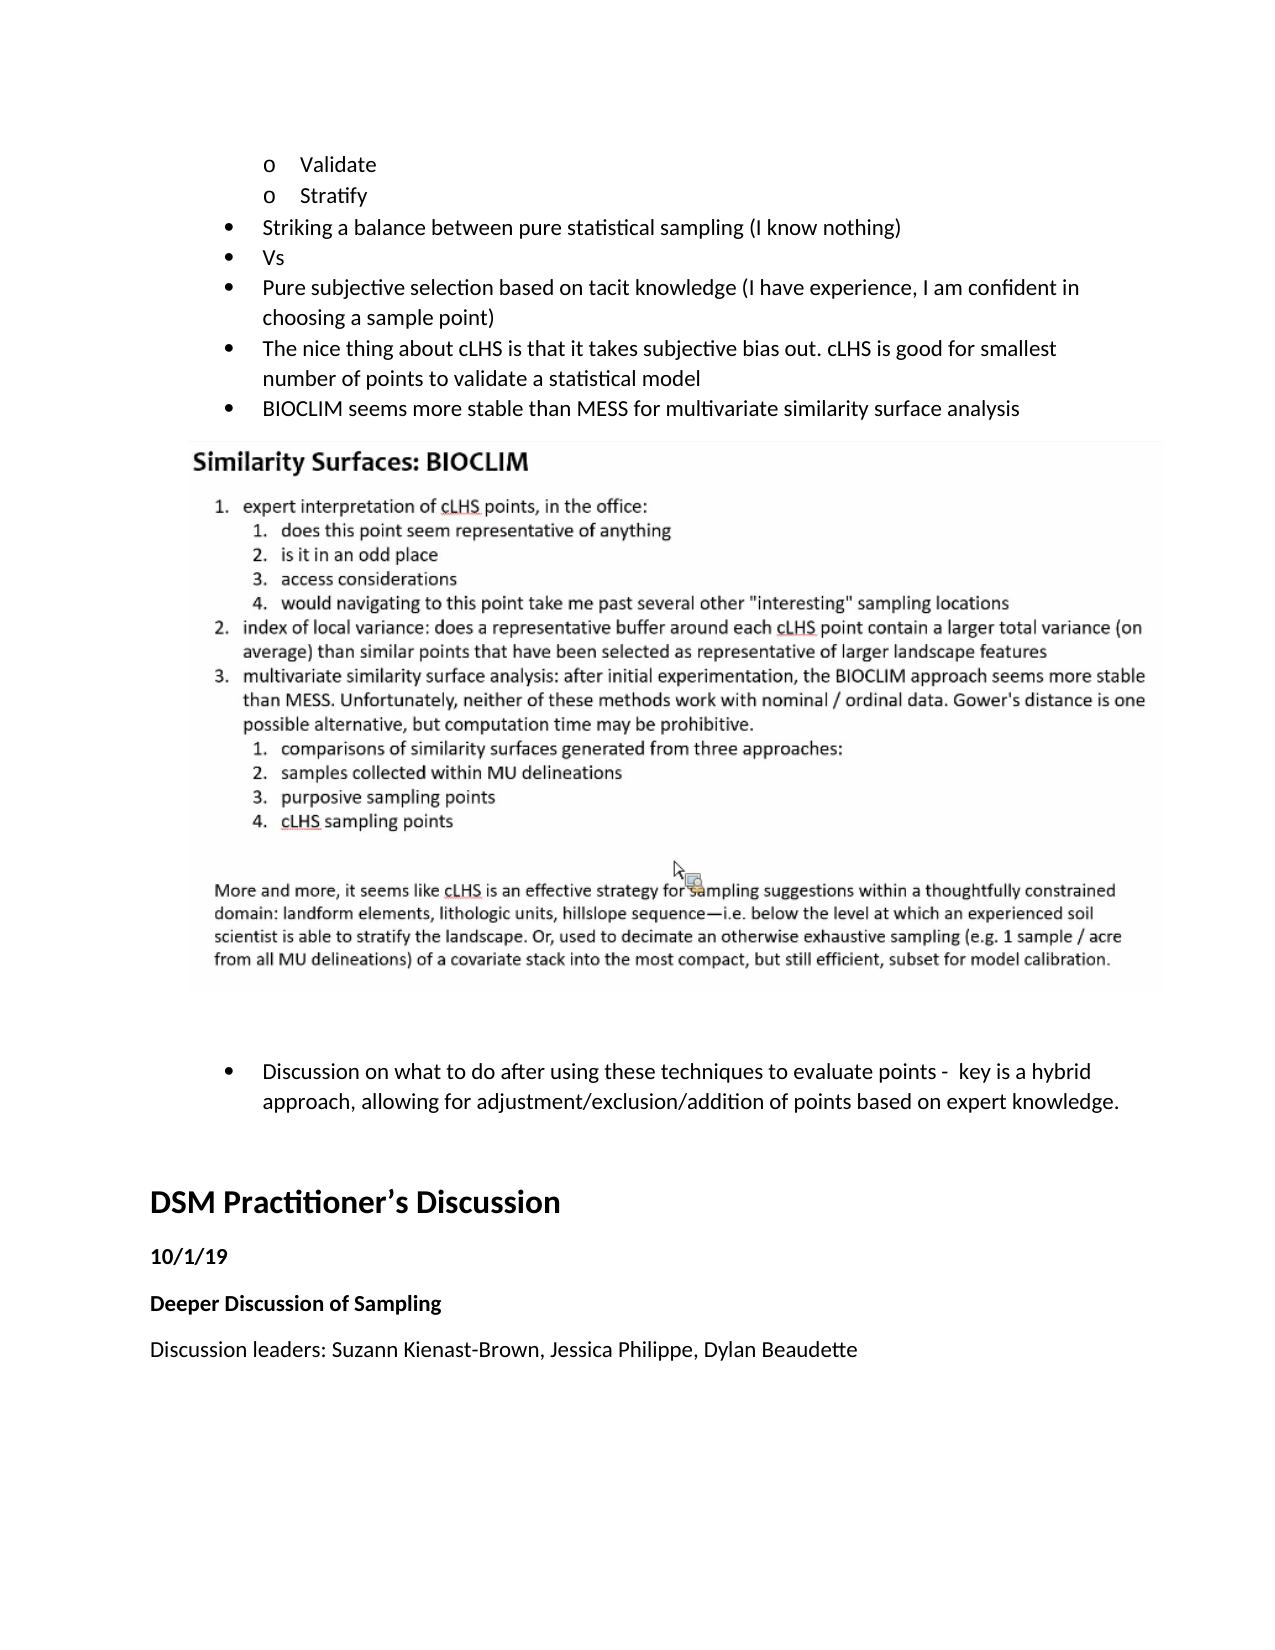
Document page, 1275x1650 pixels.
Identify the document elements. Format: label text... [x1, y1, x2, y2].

list Vs [225, 243, 1125, 271]
text Deeper Discussion of Sampling [150, 1289, 1125, 1317]
list Stratify [262, 181, 1125, 211]
list BIOCLIM seems more stable than MESS for multivariate similarity surface analysis [225, 394, 1125, 422]
list Validate [262, 150, 1125, 179]
picture [187, 441, 1163, 992]
text DSM Practitioner’s Discussion [150, 1181, 1125, 1222]
text 10/1/19 [150, 1242, 1125, 1270]
list Discussion on what to do after using these techniques to evaluate points - key is a hybrid approach, allowing for adjustment/exclusion/addition of points based on expert knowledge. [225, 1057, 1125, 1115]
text Discussion leaders: Suzann Kienast-Brown, Jessica Philippe, Dylan Beaudette [150, 1336, 1125, 1363]
list Pure subjective selection based on tacit knowledge (I have experience, I am confident in choosing a sample point) [225, 273, 1125, 332]
list Striking a balance between pure statistical sampling (I know nothing) [225, 213, 1125, 241]
list The nice thing about cLHS is that it takes subjective bias out. cLHS is good for smallest number of points to validate a statistical model [225, 334, 1125, 392]
